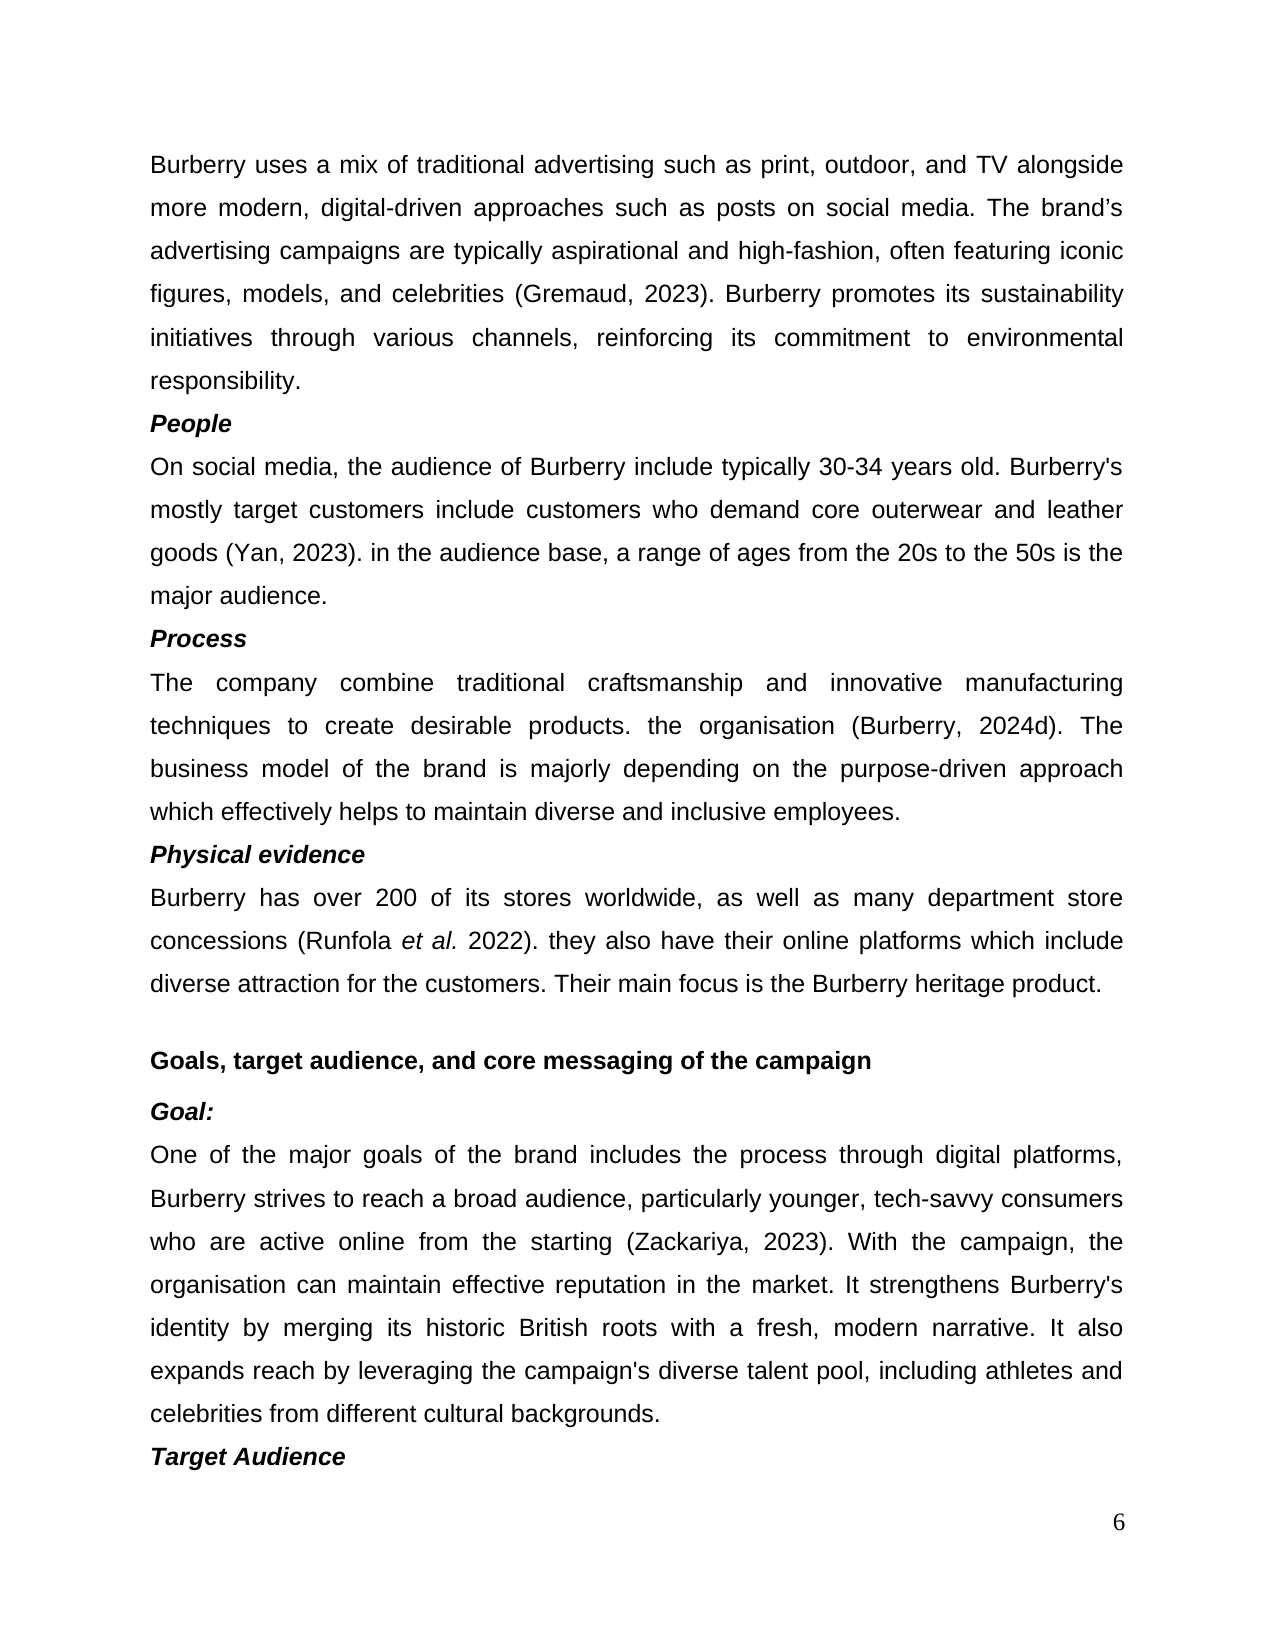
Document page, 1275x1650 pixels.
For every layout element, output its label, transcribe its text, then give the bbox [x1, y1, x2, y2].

text Goal: [150, 1097, 1125, 1126]
text People [150, 409, 1125, 437]
text Process [150, 624, 1125, 653]
text Burberry has over 200 of its stores worldwide, as well as many department store concessions (Runfola et al. 2022). they also have their online platforms which include diverse attraction for the customers. Their main focus is the Burberry heritage product. [150, 883, 1125, 998]
subtitle Goals, target audience, and core messaging of the campaign [150, 1046, 1125, 1074]
text On social media, the audience of Burberry include typically 30-34 years old. Burberry's mostly target customers include customers who demand core outerwear and leather goods (Yan, 2023). in the audience base, a range of ages from the 20s to the 50s is the major audience. [150, 452, 1125, 610]
text Burberry uses a mix of traditional advertising such as print, outdoor, and TV alongside more modern, digital-driven approaches such as posts on social media. The brand’s advertising campaigns are typically aspirational and high-fashion, often featuring iconic figures, models, and celebrities (Gremaud, 2023). Burberry promotes its sustainability initiatives through various channels, reinforcing its commitment to environmental responsibility. [150, 150, 1125, 394]
text Target Audience [150, 1442, 1125, 1471]
text Physical evidence [150, 840, 1125, 869]
text The company combine traditional craftsmanship and innovative manufacturing techniques to create desirable products. the organisation (Burberry, 2024d). The business model of the brand is majorly depending on the purpose-driven approach which effectively helps to maintain diverse and inclusive employees. [150, 667, 1125, 826]
text One of the major goals of the brand includes the process through digital platforms, Burberry strives to reach a broad audience, particularly younger, tech-savvy consumers who are active online from the starting (Zackariya, 2023). With the campaign, the organisation can maintain effective reputation in the market. It strengthens Burberry's identity by merging its historic British roots with a fresh, modern narrative. It also expands reach by leveraging the campaign's diverse talent pool, including athletes and celebrities from different cultural backgrounds. [150, 1140, 1125, 1428]
